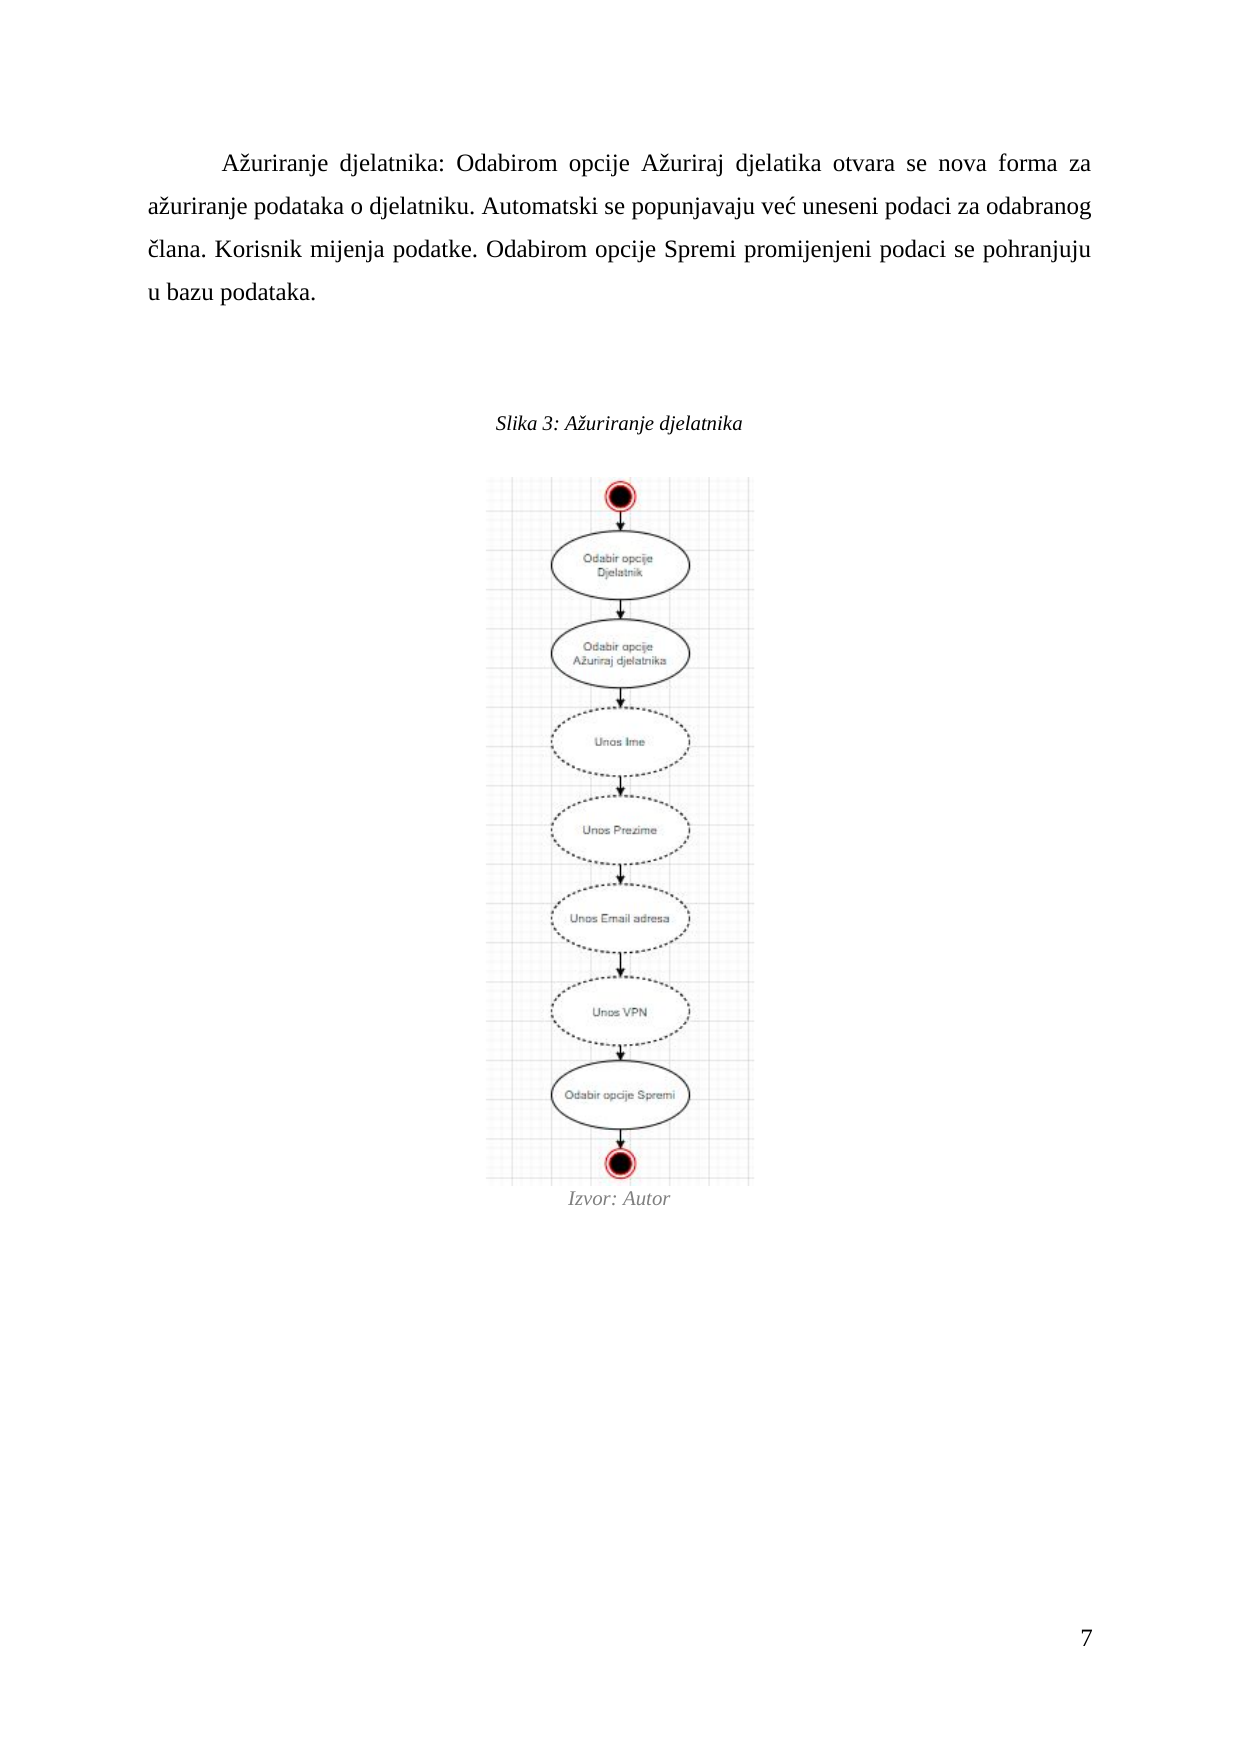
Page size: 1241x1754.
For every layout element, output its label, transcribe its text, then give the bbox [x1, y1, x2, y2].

subtitle Slika 3: Ažuriranje djelatnika [148, 411, 1093, 434]
text Izvor: Autor [148, 1186, 1093, 1209]
text Ažuriranje djelatnika: Odabirom opcije Ažuriraj djelatika otvara se nova forma za ažuriranje podataka o djelatniku. Automatski se popunjavaju već uneseni podaci za odabranog člana. Korisnik mijenja podatke. Odabirom opcije Spremi promijenjeni podaci se pohranjuju u bazu podataka. [148, 148, 1093, 306]
picture [485, 477, 755, 1186]
